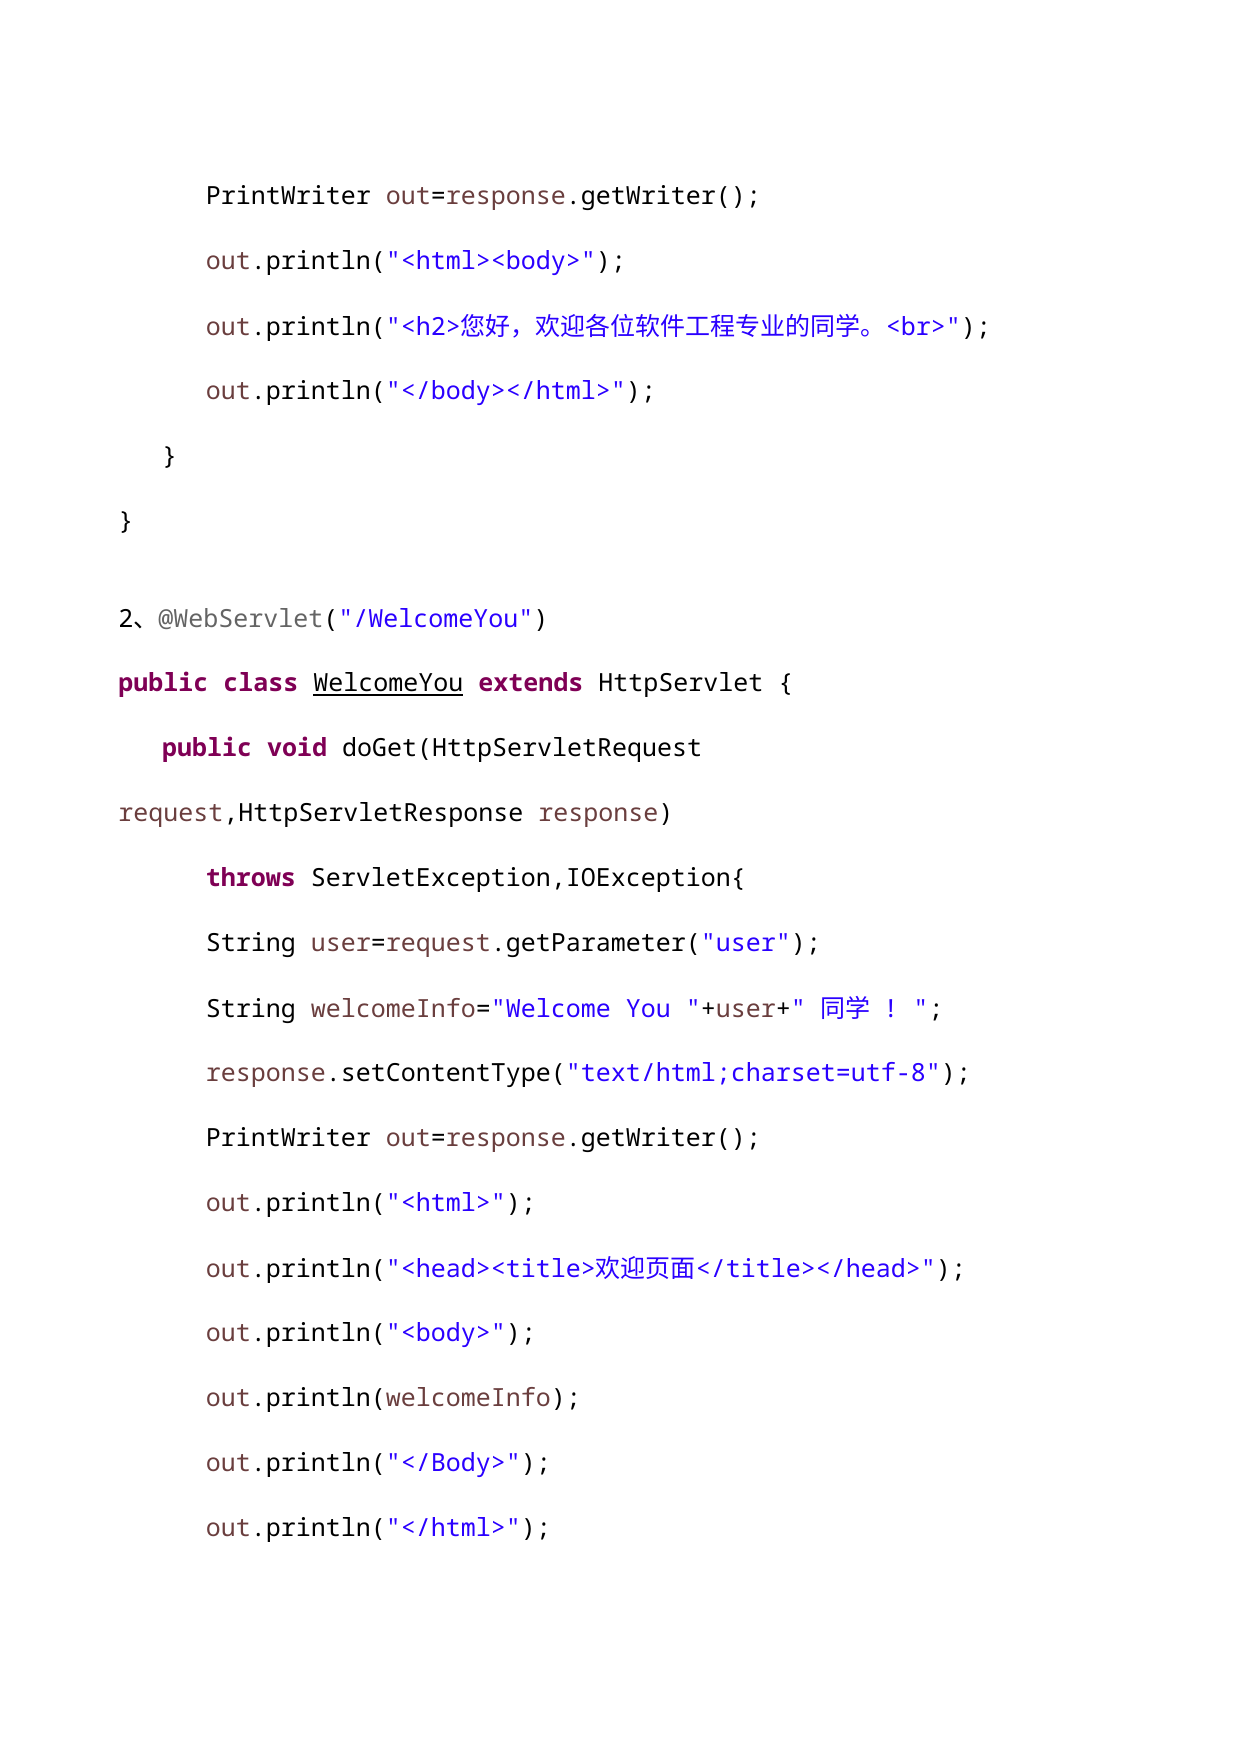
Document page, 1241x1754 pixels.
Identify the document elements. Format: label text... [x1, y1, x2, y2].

text throws ServletException,IOException{ [118, 844, 1093, 909]
text public void doGet(HttpServletRequest request,HttpServletResponse response) [118, 714, 1093, 844]
text out.println("<html><body>"); [118, 227, 1093, 292]
text out.println("<body>"); [118, 1299, 1093, 1364]
text PrintWriter out=response.getWriter(); [118, 1104, 1093, 1169]
text 2、@WebServlet("/WelcomeYou") [118, 584, 1093, 649]
text out.println("</html>"); [118, 1494, 1093, 1559]
text out.println("<h2>您好，欢迎各位软件工程专业的同学。<br>"); [118, 292, 1093, 357]
text out.println("</Body>"); [118, 1429, 1093, 1494]
text out.println("<head><title>欢迎页面</title></head>"); [118, 1234, 1093, 1299]
text response.setContentType("text/html;charset=utf-8"); [118, 1039, 1093, 1104]
text public class WelcomeYou extends HttpServlet { [118, 649, 1093, 714]
text out.println("</body></html>"); [118, 357, 1093, 422]
text } [118, 422, 1093, 487]
text String welcomeInfo="Welcome You "+user+" 同学 ! "; [118, 974, 1093, 1039]
text PrintWriter out=response.getWriter(); [118, 162, 1093, 227]
text String user=request.getParameter("user"); [118, 909, 1093, 974]
text } [118, 487, 1093, 552]
text out.println(welcomeInfo); [118, 1364, 1093, 1429]
text out.println("<html>"); [118, 1169, 1093, 1234]
